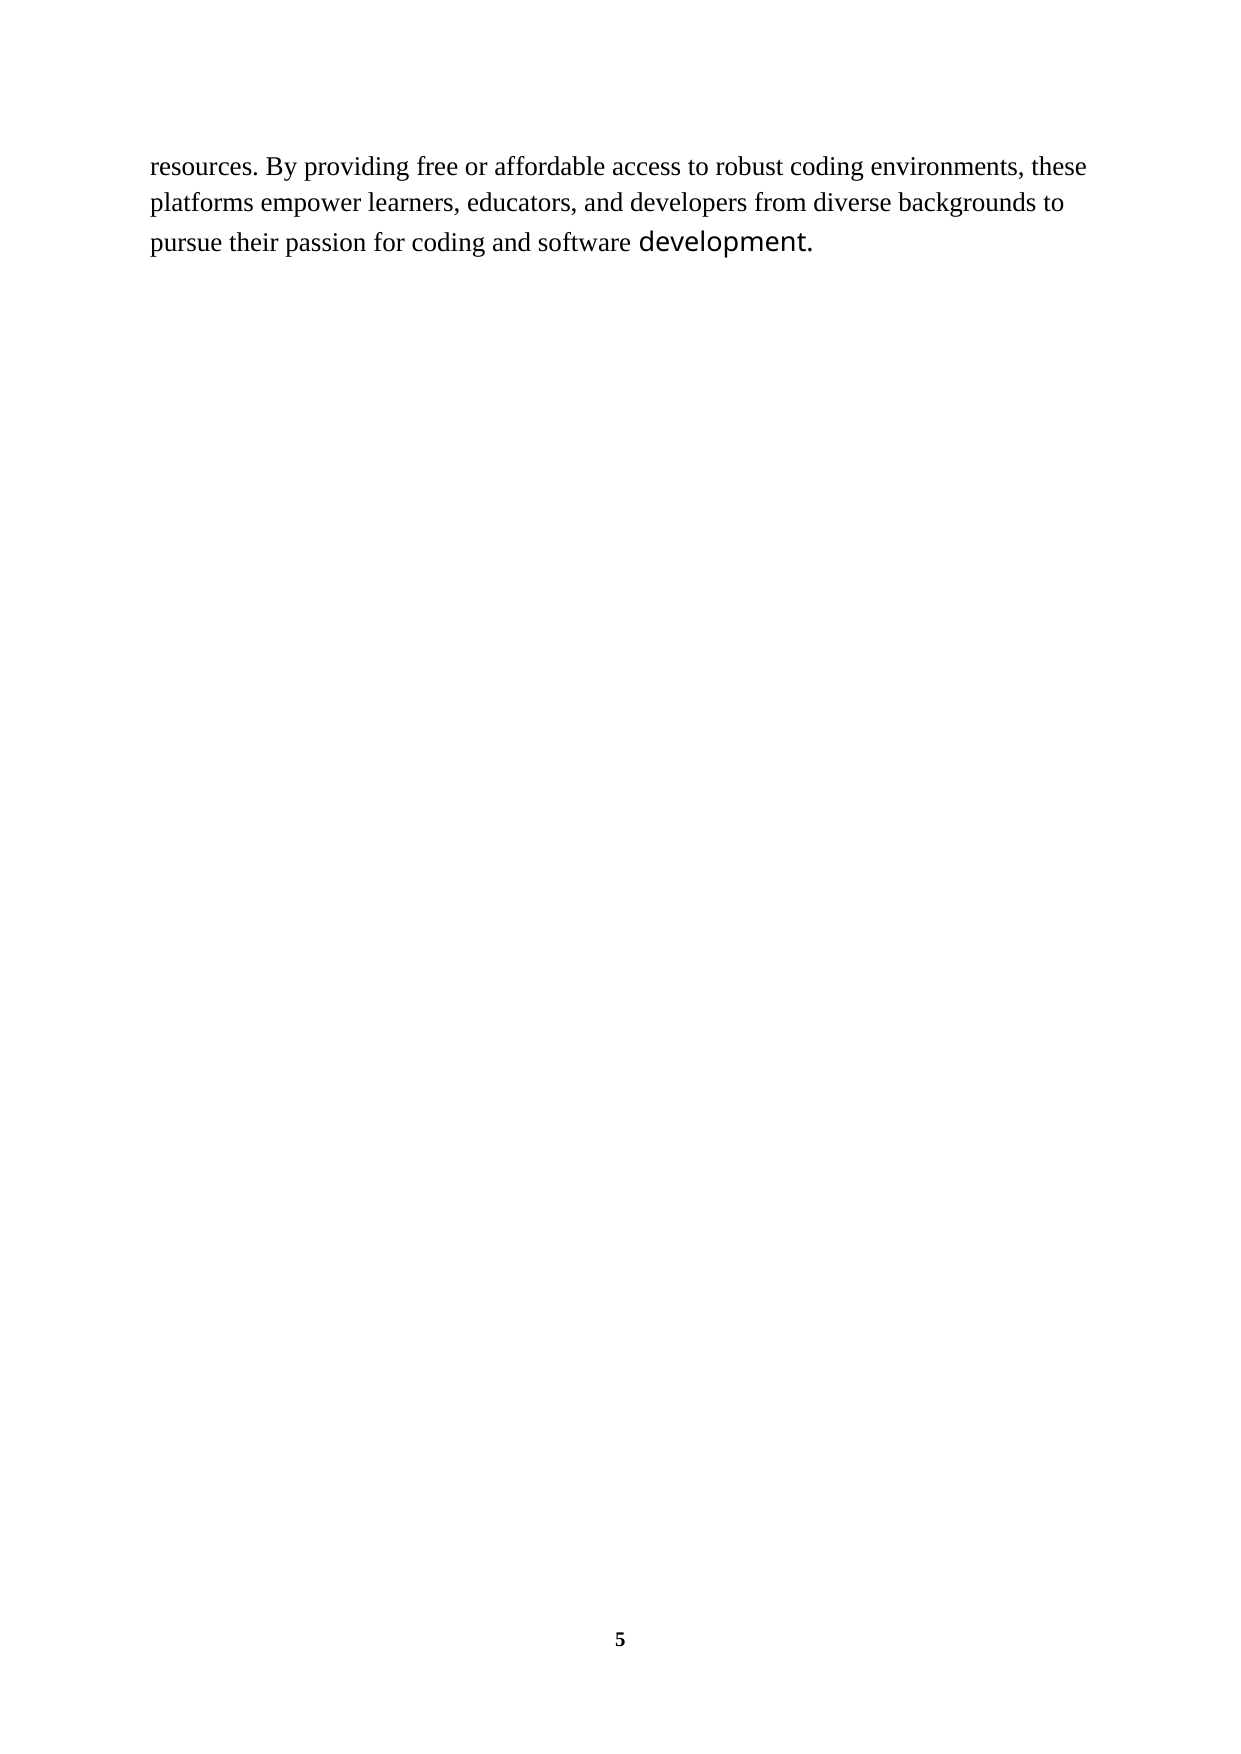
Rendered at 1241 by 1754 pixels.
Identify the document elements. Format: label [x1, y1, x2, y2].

text [150, 150, 1090, 259]
